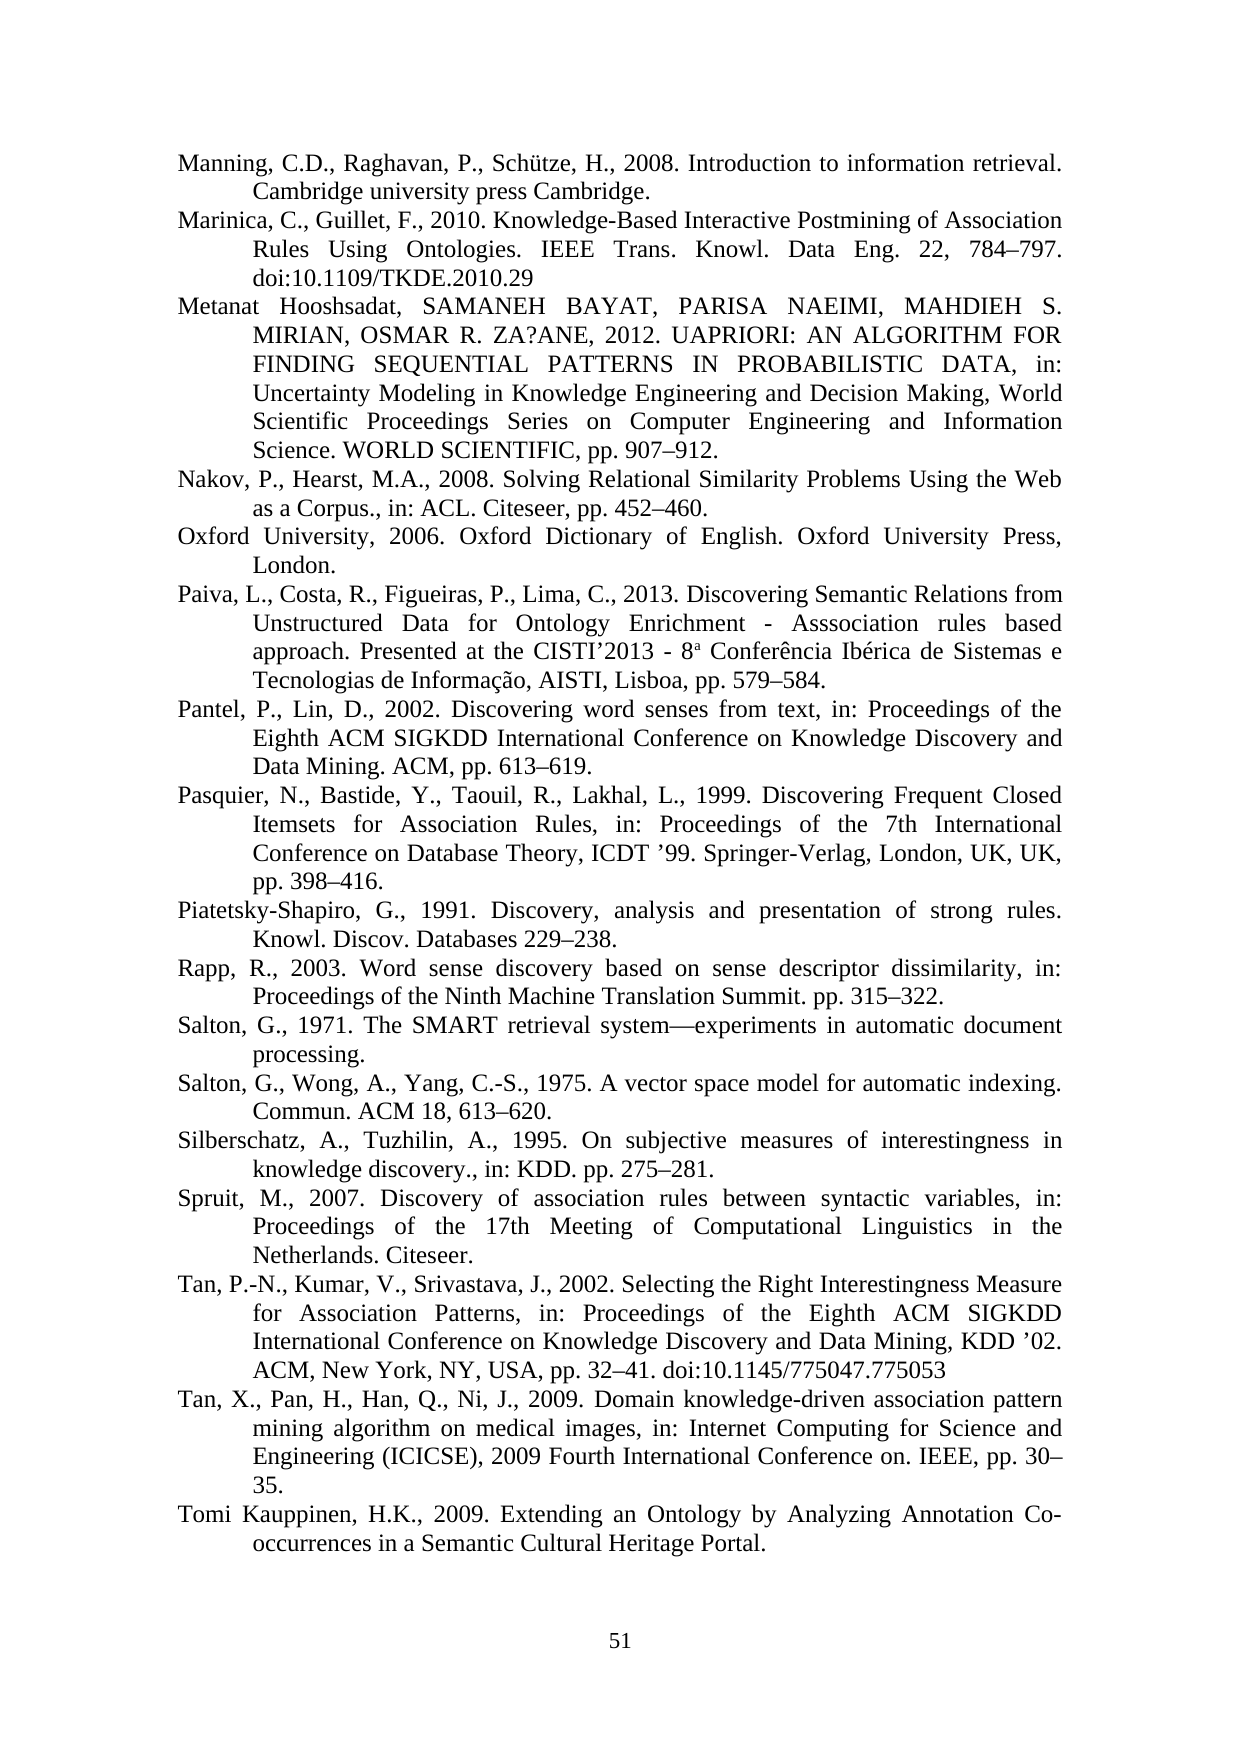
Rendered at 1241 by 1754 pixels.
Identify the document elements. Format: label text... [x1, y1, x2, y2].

text Metanat Hooshsadat, SAMANEH BAYAT, PARISA NAEIMI, MAHDIEH S. MIRIAN, OSMAR R. ZA?ANE, 2012. UAPRIORI: AN ALGORITHM FOR FINDING SEQUENTIAL PATTERNS IN PROBABILISTIC DATA, in: Uncertainty Modeling in Knowledge Engineering and Decision Making, World Scientific Proceedings Series on Computer Engineering and Information Science. WORLD SCIENTIFIC, pp. 907–912. [177, 291, 1063, 464]
text Pantel, P., Lin, D., 2002. Discovering word senses from text, in: Proceedings of the Eighth ACM SIGKDD International Conference on Knowledge Discovery and Data Mining. ACM, pp. 613–619. [177, 694, 1063, 780]
text Salton, G., 1971. The SMART retrieval system—experiments in automatic document processing. [177, 1010, 1063, 1068]
text Marinica, C., Guillet, F., 2010. Knowledge-Based Interactive Postmining of Association Rules Using Ontologies. IEEE Trans. Knowl. Data Eng. 22, 784–797. doi:10.1109/TKDE.2010.29 [177, 205, 1063, 291]
text Spruit, M., 2007. Discovery of association rules between syntactic variables, in: Proceedings of the 17th Meeting of Computational Linguistics in the Netherlands. Citeseer. [177, 1183, 1063, 1269]
text Oxford University, 2006. Oxford Dictionary of English. Oxford University Press, London. [177, 521, 1063, 579]
text Piatetsky-Shapiro, G., 1991. Discovery, analysis and presentation of strong rules. Knowl. Discov. Databases 229–238. [177, 895, 1063, 953]
text Salton, G., Wong, A., Yang, C.-S., 1975. A vector space model for automatic indexing. Commun. ACM 18, 613–620. [177, 1068, 1063, 1125]
text Paiva, L., Costa, R., Figueiras, P., Lima, C., 2013. Discovering Semantic Relations from Unstructured Data for Ontology Enrichment - Asssociation rules based approach. Presented at the CISTI’2013 - 8a Conferência Ibérica de Sistemas e Tecnologias de Informação, AISTI, Lisboa, pp. 579–584. [177, 579, 1063, 694]
text Tomi Kauppinen, H.K., 2009. Extending an Ontology by Analyzing Annotation Co-occurrences in a Semantic Cultural Heritage Portal. [177, 1499, 1063, 1556]
text Nakov, P., Hearst, M.A., 2008. Solving Relational Similarity Problems Using the Web as a Corpus., in: ACL. Citeseer, pp. 452–460. [177, 464, 1063, 521]
text Rapp, R., 2003. Word sense discovery based on sense descriptor dissimilarity, in: Proceedings of the Ninth Machine Translation Summit. pp. 315–322. [177, 953, 1063, 1010]
text Silberschatz, A., Tuzhilin, A., 1995. On subjective measures of interestingness in knowledge discovery., in: KDD. pp. 275–281. [177, 1125, 1063, 1183]
text Manning, C.D., Raghavan, P., Schütze, H., 2008. Introduction to information retrieval. Cambridge university press Cambridge. [177, 148, 1063, 205]
text Pasquier, N., Bastide, Y., Taouil, R., Lakhal, L., 1999. Discovering Frequent Closed Itemsets for Association Rules, in: Proceedings of the 7th International Conference on Database Theory, ICDT ’99. Springer-Verlag, London, UK, UK, pp. 398–416. [177, 780, 1063, 895]
